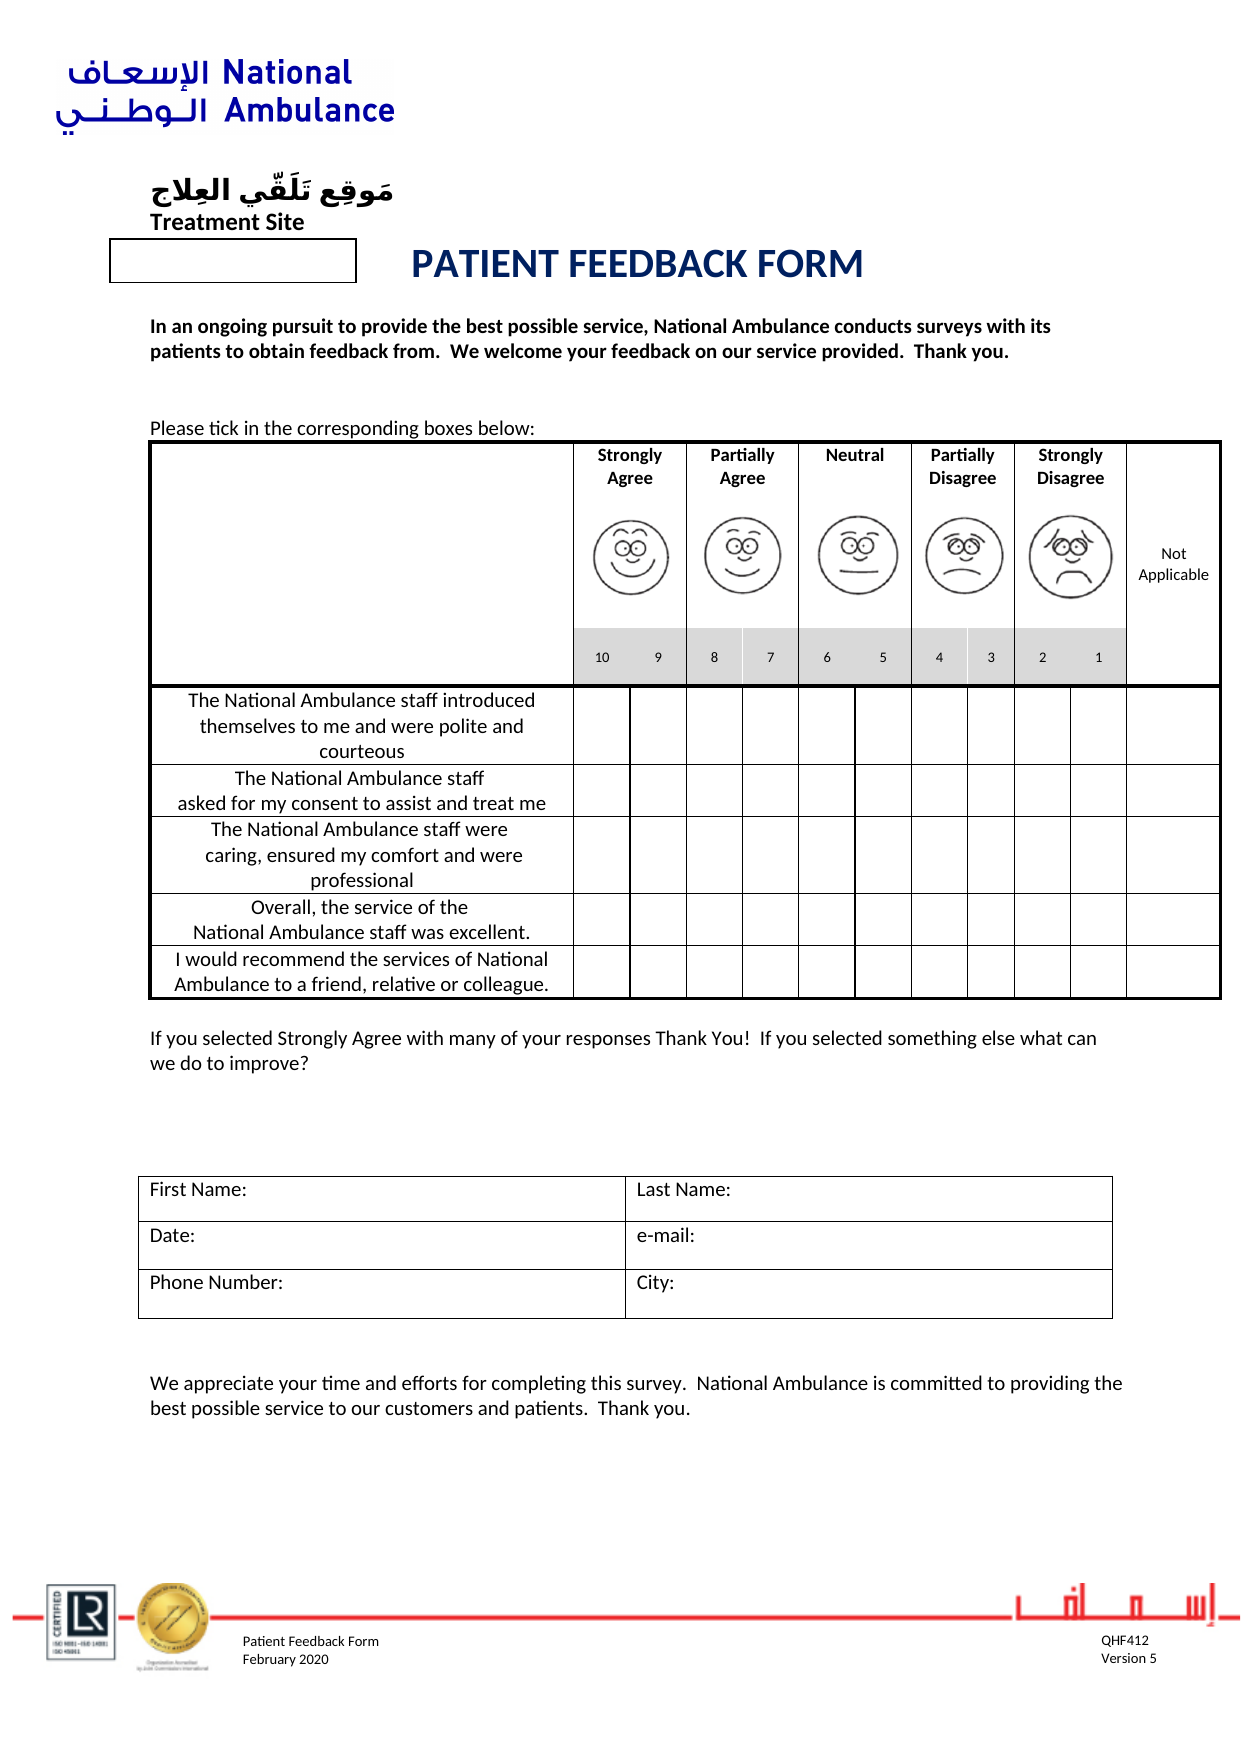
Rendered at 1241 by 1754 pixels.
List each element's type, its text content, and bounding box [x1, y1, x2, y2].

table_cell e-mail: [626, 1222, 1112, 1268]
table_cell [687, 688, 742, 764]
table_cell [631, 817, 686, 893]
table_cell [687, 894, 742, 945]
table_cell [856, 946, 911, 997]
table_cell 4 [912, 628, 967, 684]
picture [12, 1583, 1241, 1707]
table_cell [1071, 765, 1126, 816]
table_cell 1 [1071, 628, 1126, 684]
table_cell [799, 817, 854, 893]
text If you selected Strongly Agree with many of your responses Thank You! If you selected something else what can we do to improve? [150, 1025, 1126, 1076]
table_cell 2 [1015, 628, 1071, 684]
table_cell [856, 688, 911, 764]
table_cell 5 [855, 628, 911, 684]
table_cell [1127, 817, 1219, 893]
table_cell [1127, 688, 1219, 764]
text In an ongoing pursuit to provide the best possible service, National Ambulance conducts surveys with its patients to obtain feedback from. We welcome your feedback on our service provided. Thank you. [150, 313, 1126, 364]
table_cell [743, 946, 798, 997]
table_cell [574, 894, 629, 945]
text We appreciate your time and efforts for completing this survey. National Ambulance is committed to providing the best possible service to our customers and patients. Thank you. [150, 1370, 1126, 1421]
table_cell 6 [799, 628, 855, 684]
table_cell [912, 817, 967, 893]
table_cell [968, 765, 1014, 816]
picture [56, 59, 394, 135]
table_header Strongly Disagree [1015, 444, 1126, 628]
table_cell [574, 765, 629, 816]
table_cell [856, 817, 911, 893]
table_cell The National Ambulance staff were caring, ensured my comfort and were professional [152, 817, 573, 893]
table_cell [799, 946, 854, 997]
table_cell [912, 688, 967, 764]
table_cell [1127, 894, 1219, 945]
table_header Last Name: [626, 1177, 1112, 1221]
table_cell The National Ambulance staff introduced themselves to me and were polite and courteous [152, 688, 573, 764]
table_cell [574, 946, 629, 997]
picture [699, 512, 786, 598]
table_cell [968, 817, 1014, 893]
table_header First Name: [139, 1177, 625, 1221]
table_header [152, 444, 573, 684]
text مَوقِع تَلَقّي العِلاج Treatment Site [150, 173, 1126, 237]
table_cell [912, 946, 967, 997]
table_cell [1127, 765, 1219, 816]
table_cell [1071, 817, 1126, 893]
table_cell [968, 894, 1014, 945]
table_cell [574, 688, 629, 764]
table_header Partially Agree [687, 444, 798, 628]
table_cell [743, 688, 798, 764]
table_cell [1015, 817, 1070, 893]
table_cell [1071, 894, 1126, 945]
table_cell [1071, 688, 1126, 764]
table_cell City: [626, 1270, 1112, 1318]
table_cell [799, 894, 854, 945]
table_cell [743, 894, 798, 945]
table_cell 8 [687, 628, 742, 684]
table_cell [856, 765, 911, 816]
table_header Not Applicable [1127, 444, 1219, 684]
table_cell [856, 894, 911, 945]
table_cell [687, 946, 742, 997]
table_header Strongly Agree [574, 444, 686, 628]
table_header Neutral [799, 444, 911, 628]
table_cell [687, 817, 742, 893]
table_cell 10 [574, 628, 630, 684]
table_cell [743, 765, 798, 816]
table_cell [1127, 946, 1219, 997]
table_cell 3 [968, 628, 1014, 684]
table_cell 9 [630, 628, 686, 684]
table_cell [799, 765, 854, 816]
table_cell [1015, 688, 1070, 764]
table_cell [631, 765, 686, 816]
table_cell The National Ambulance staff asked for my consent to assist and treat me [152, 765, 573, 816]
table_cell 7 [743, 628, 798, 684]
table_cell [1015, 946, 1070, 997]
picture [1025, 512, 1119, 600]
table_cell [799, 688, 854, 764]
table_cell [574, 817, 629, 893]
table_cell [968, 946, 1014, 997]
picture [810, 512, 900, 599]
table_header Partially Disagree [912, 444, 1014, 628]
table_cell [687, 765, 742, 816]
table_cell Phone Number: [139, 1270, 625, 1318]
picture [922, 512, 1008, 597]
picture [585, 512, 675, 605]
table_cell Overall, the service of the National Ambulance staff was excellent. [152, 894, 573, 945]
table_cell I would recommend the services of National Ambulance to a friend, relative or colleague. [152, 946, 573, 997]
table_cell [743, 817, 798, 893]
table_cell [968, 688, 1014, 764]
text Please tick in the corresponding boxes below: [150, 415, 1126, 440]
table_cell [1015, 765, 1070, 816]
table_cell [631, 894, 686, 945]
table_cell [1071, 946, 1126, 997]
table_cell [631, 946, 686, 997]
table_cell [912, 765, 967, 816]
text PATIENT FEEDBACK FORM [150, 237, 1126, 288]
table_cell [1015, 894, 1070, 945]
table_cell [912, 894, 967, 945]
table_cell Date: [139, 1222, 625, 1268]
table_cell [631, 688, 686, 764]
